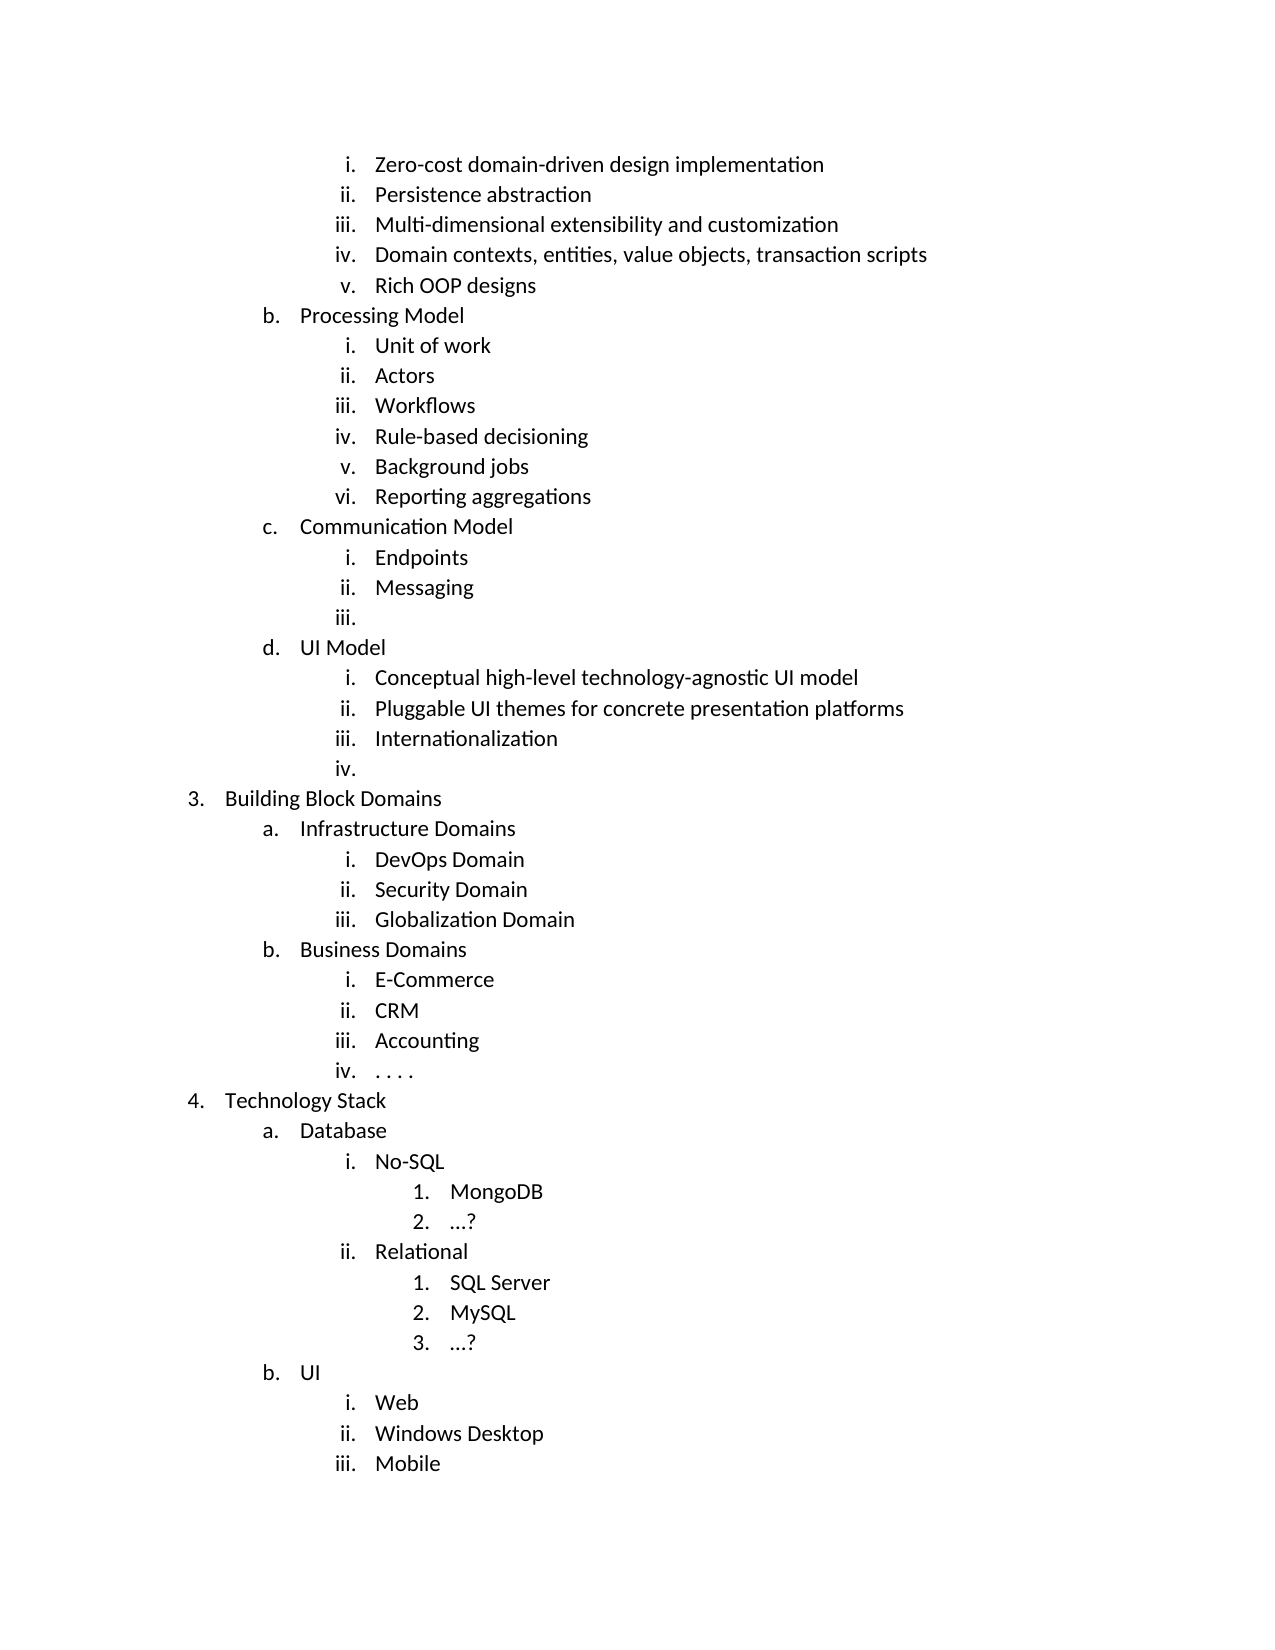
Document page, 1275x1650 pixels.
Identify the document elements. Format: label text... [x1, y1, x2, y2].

list Business Domains [262, 935, 1125, 963]
list UI [262, 1358, 1125, 1386]
list Accounting [356, 1026, 1125, 1054]
list Globalization Domain [356, 905, 1125, 933]
list Windows Desktop [356, 1419, 1125, 1447]
list Reporting aggregations [356, 482, 1125, 510]
list CRM [356, 996, 1125, 1024]
list Rich OOP designs [356, 271, 1125, 299]
list Database [262, 1117, 1125, 1145]
list Infrastructure Domains [262, 814, 1125, 843]
list Domain contexts, entities, value objects, transaction scripts [356, 241, 1125, 269]
list E-Commerce [356, 966, 1125, 994]
list Actors [356, 361, 1125, 389]
list Mobile [356, 1449, 1125, 1477]
list . . . . [356, 1056, 1125, 1084]
list Pluggable UI themes for concrete presentation platforms [356, 694, 1125, 722]
list Persistence abstraction [356, 180, 1125, 208]
list Building Block Domains [187, 784, 1125, 812]
list MongoDB [412, 1177, 1125, 1205]
list …? [412, 1328, 1125, 1356]
list Background jobs [356, 452, 1125, 480]
list DevOps Domain [356, 845, 1125, 873]
list Endpoints [356, 543, 1125, 571]
list No-SQL [356, 1147, 1125, 1175]
list Rule-based decisioning [356, 422, 1125, 450]
list Relational [356, 1237, 1125, 1266]
list Security Domain [356, 875, 1125, 903]
list …? [412, 1207, 1125, 1235]
list MySQL [412, 1298, 1125, 1326]
list SQL Server [412, 1268, 1125, 1296]
list Internationalization [356, 724, 1125, 752]
list Technology Stack [187, 1086, 1125, 1114]
list Messaging [356, 573, 1125, 601]
list Communication Model [262, 512, 1125, 541]
list Unit of work [356, 331, 1125, 359]
list Processing Model [262, 301, 1125, 329]
list Multi-dimensional extensibility and customization [356, 210, 1125, 238]
list Zero-cost domain-driven design implementation [356, 150, 1125, 178]
list Web [356, 1388, 1125, 1417]
list Workflows [356, 392, 1125, 420]
list UI Model [262, 633, 1125, 661]
list Conceptual high-level technology-agnostic UI model [356, 663, 1125, 692]
